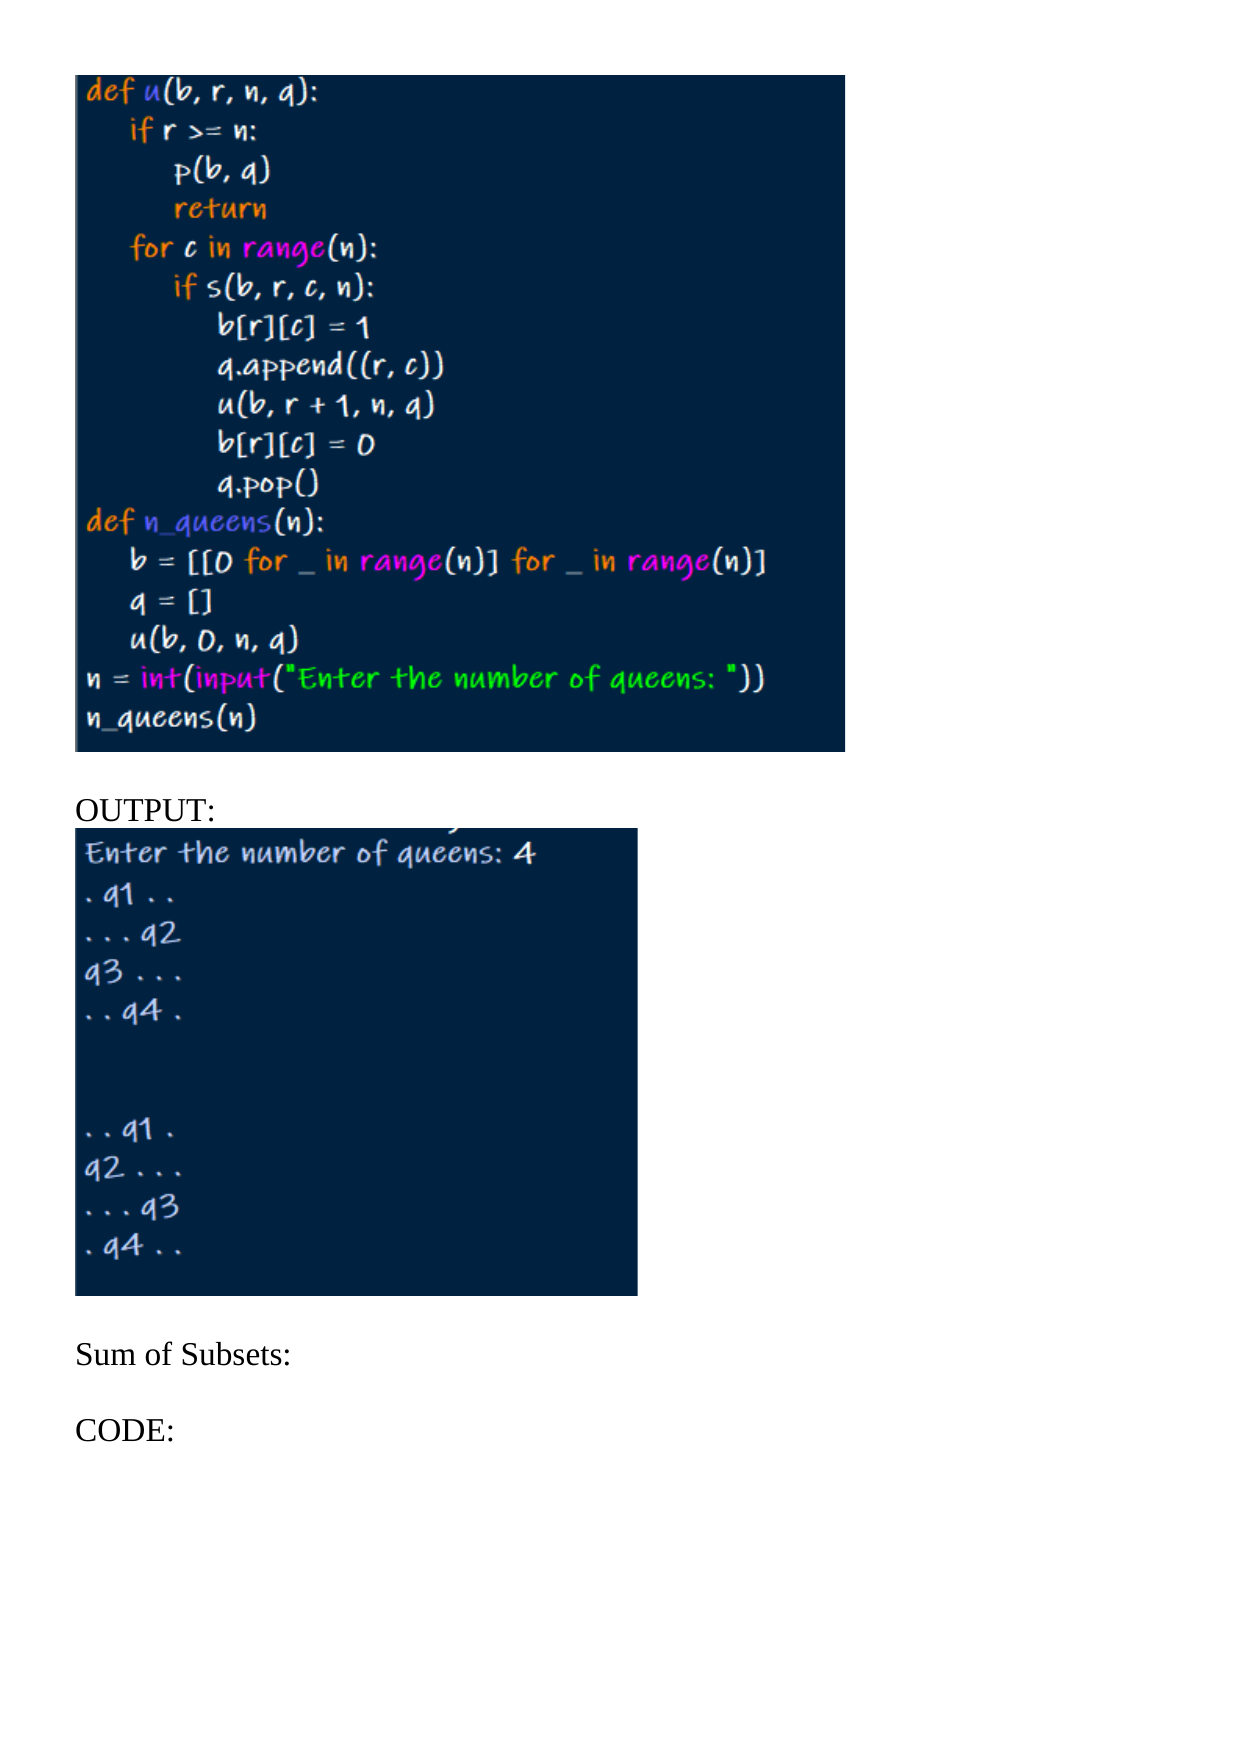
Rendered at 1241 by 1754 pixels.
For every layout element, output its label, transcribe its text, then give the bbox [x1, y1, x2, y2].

list OUTPUT: [75, 790, 1165, 828]
list Sum of Subsets: [75, 1334, 1165, 1372]
picture [75, 75, 846, 752]
picture [75, 828, 638, 1296]
list CODE: [75, 1410, 1165, 1449]
